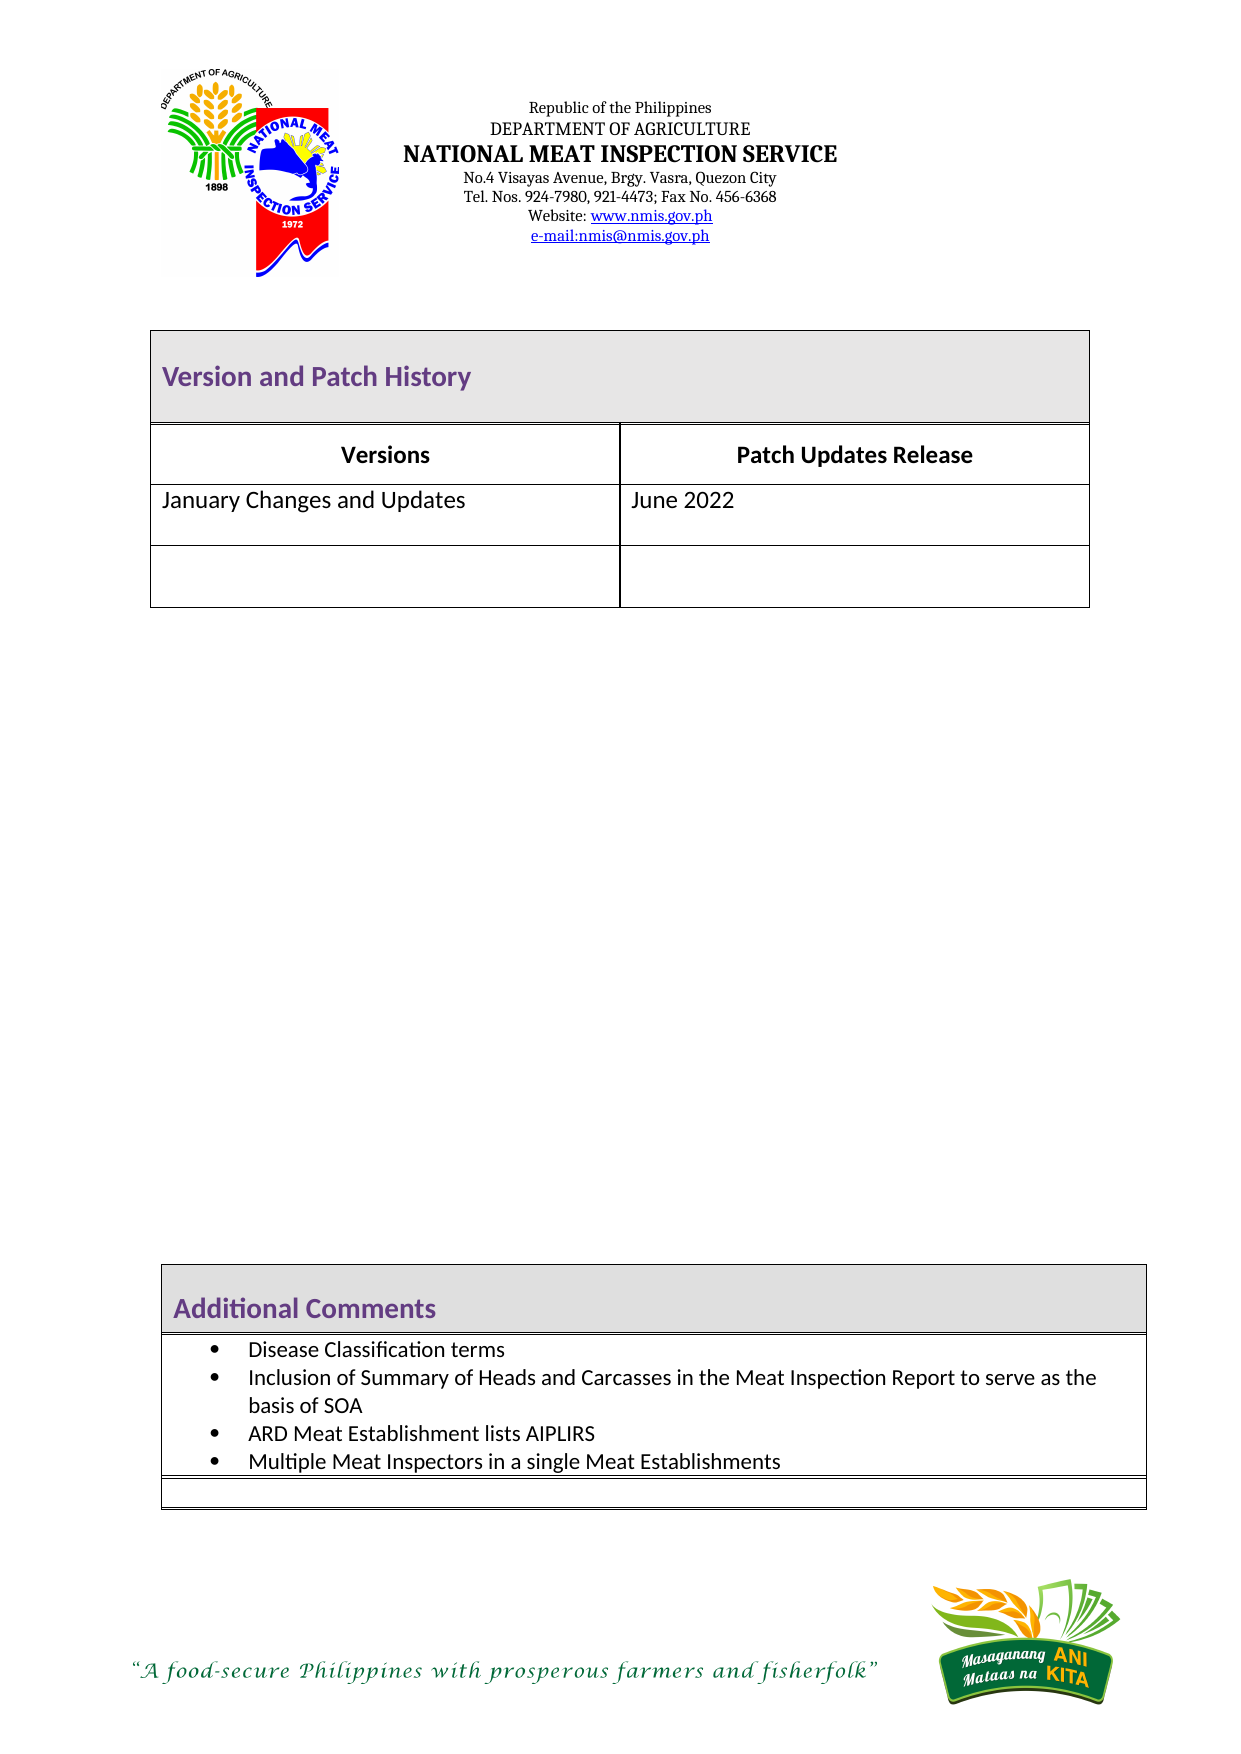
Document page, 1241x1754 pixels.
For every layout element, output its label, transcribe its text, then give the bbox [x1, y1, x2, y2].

table_header Additional Comments [162, 1265, 1146, 1332]
table_header Version and Patch History [151, 331, 1089, 422]
table_cell January Changes and Updates [151, 485, 619, 545]
table_cell Disease Classification terms Inclusion of Summary of Heads and Carcasses in the Meat Inspection Report to serve as the basis of SOA ARD Meat Establishment lists AIPLIRS Multiple Meat Inspectors in a single Meat Establishments [162, 1335, 1146, 1475]
table_cell June 2022 [621, 485, 1089, 545]
table_cell [621, 546, 1089, 607]
picture [103, 1631, 909, 1702]
table_cell [151, 546, 619, 607]
table_cell Versions [151, 425, 619, 483]
picture [927, 1566, 1127, 1712]
picture [161, 69, 339, 277]
table_cell Patch Updates Release [621, 425, 1089, 483]
table_cell [162, 1479, 1146, 1507]
